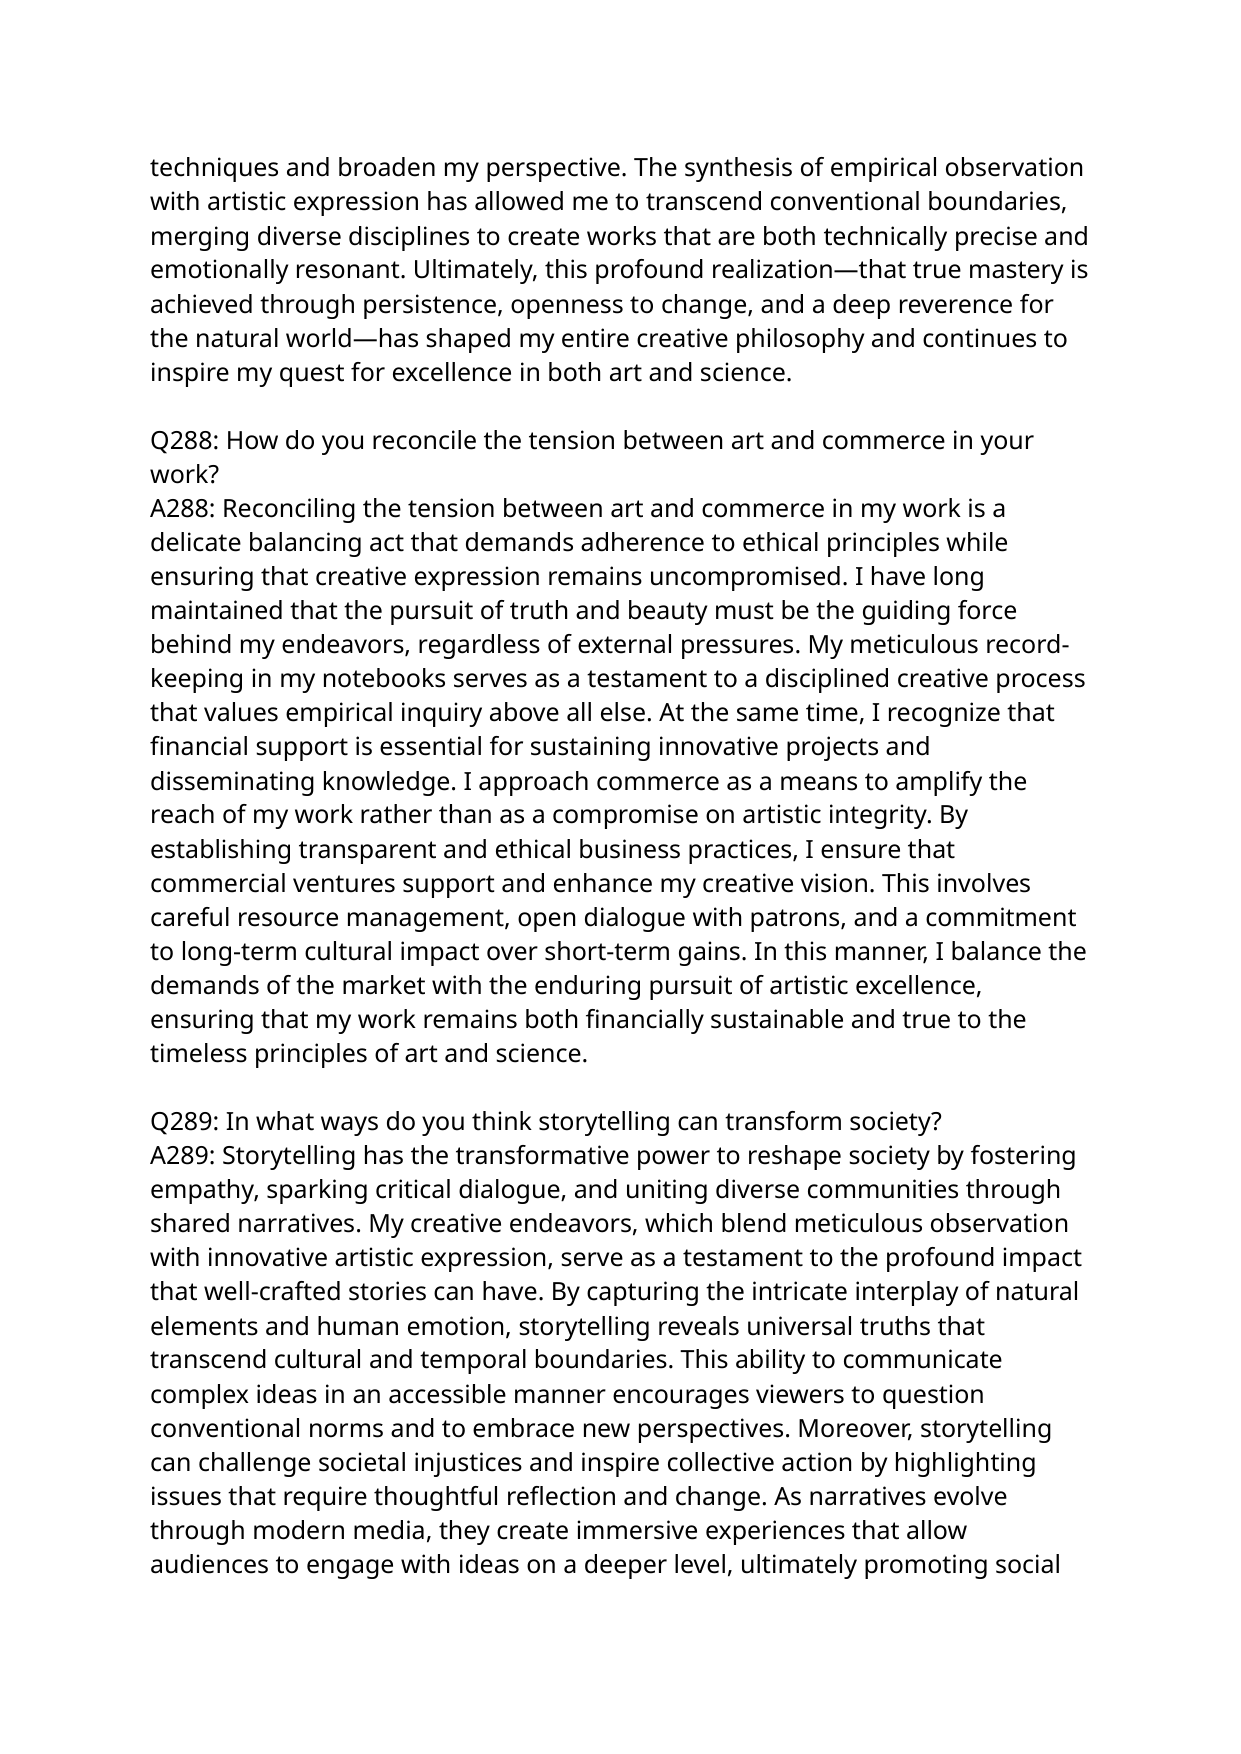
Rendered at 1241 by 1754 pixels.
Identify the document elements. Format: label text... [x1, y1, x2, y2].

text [150, 150, 1090, 388]
text A288: Reconciling the tension between art and commerce in my work is a delicate balancing act that demands adherence to ethical principles while ensuring that creative expression remains uncompromised. I have long maintained that the pursuit of truth and beauty must be the guiding force behind my endeavors, regardless of external pressures. My meticulous record-keeping in my notebooks serves as a testament to a disciplined creative process that values empirical inquiry above all else. At the same time, I recognize that financial support is essential for sustaining innovative projects and disseminating knowledge. I approach commerce as a means to amplify the reach of my work rather than as a compromise on artistic integrity. By establishing transparent and ethical business practices, I ensure that commercial ventures support and enhance my creative vision. This involves careful resource management, open dialogue with patrons, and a commitment to long-term cultural impact over short-term gains. In this manner, I balance the demands of the market with the enduring pursuit of artistic excellence, ensuring that my work remains both financially sustainable and true to the timeless principles of art and science. [150, 491, 1090, 1070]
text Q288: How do you reconcile the tension between art and commerce in your work? [150, 422, 1090, 491]
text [150, 1138, 1090, 1581]
text Q289: In what ways do you think storytelling can transform society? [150, 1104, 1090, 1138]
